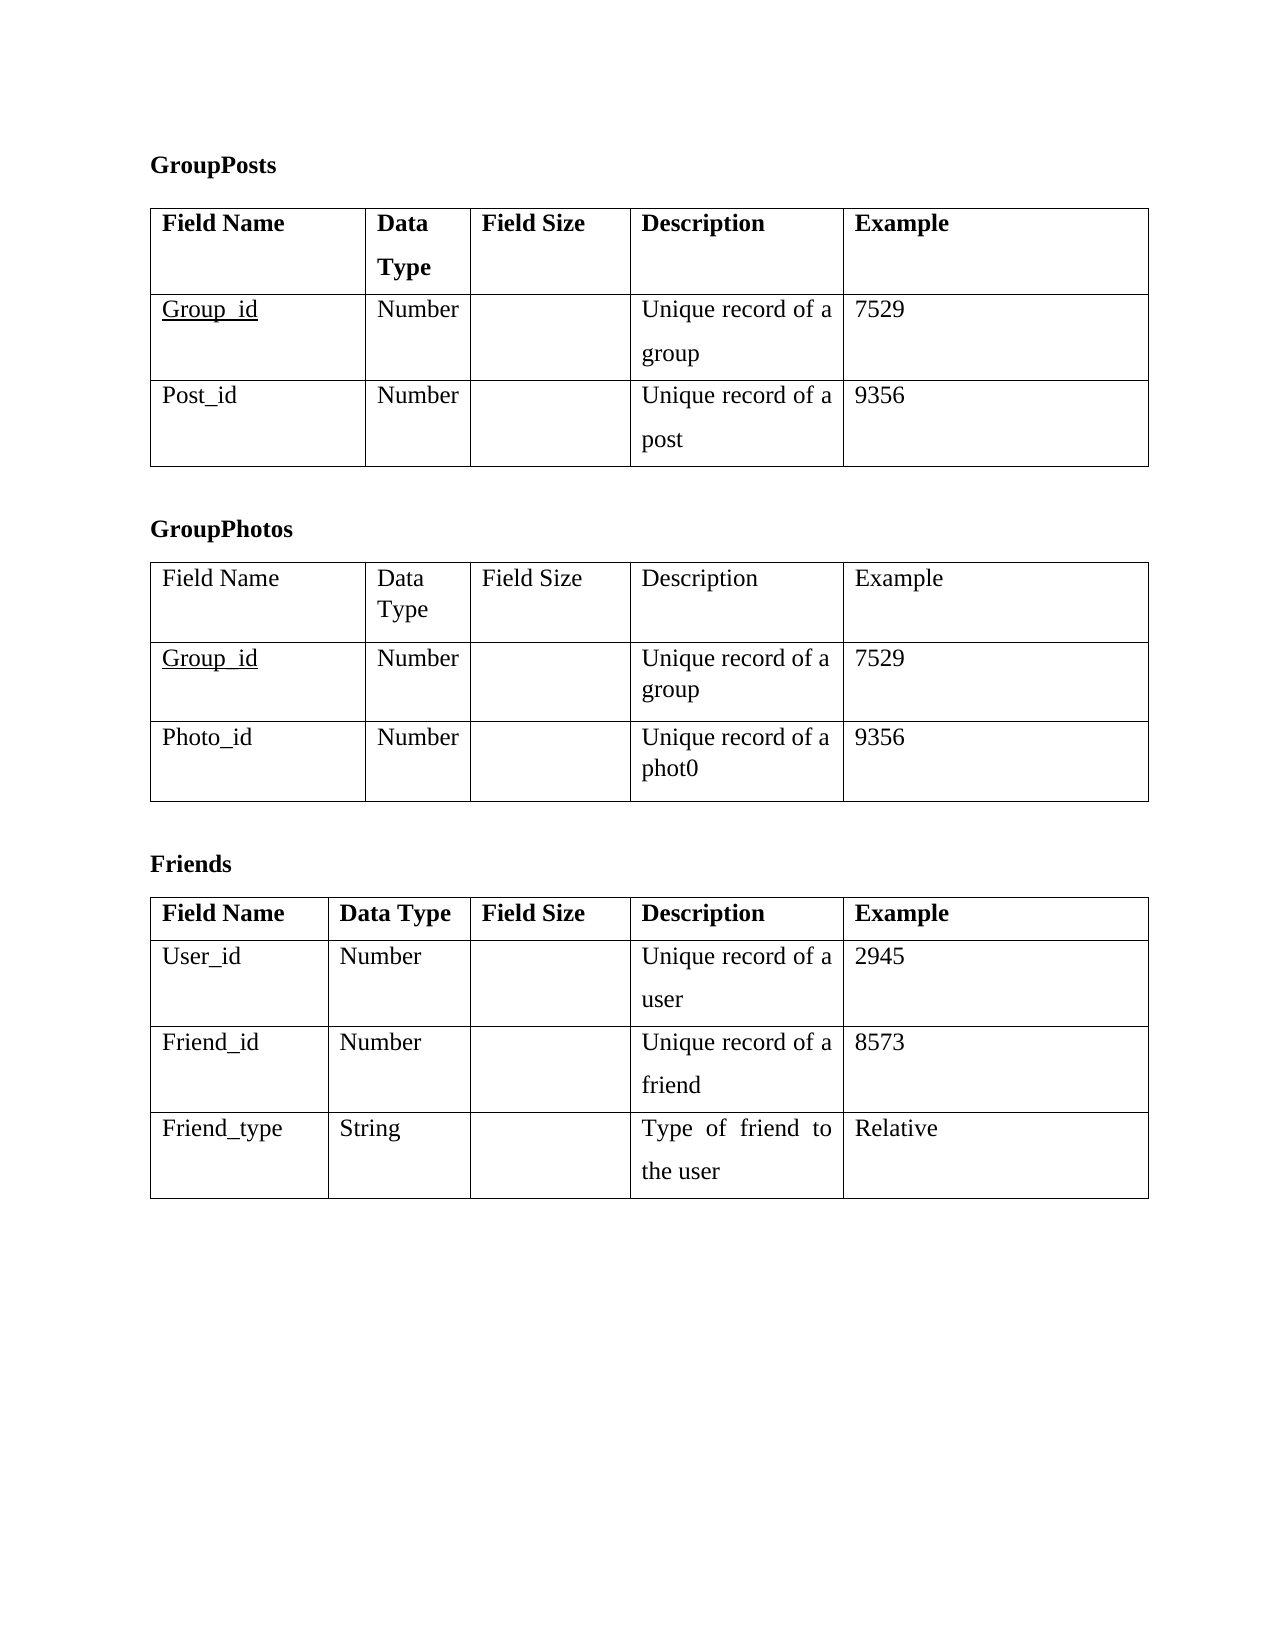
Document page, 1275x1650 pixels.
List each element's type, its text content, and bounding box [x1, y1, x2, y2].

table_cell [471, 381, 630, 466]
table_cell User_id [151, 941, 328, 1026]
table_cell 8573 [844, 1027, 1148, 1112]
table_cell Relative [844, 1113, 1148, 1198]
table_cell [471, 295, 630, 379]
table_cell Number [366, 722, 470, 801]
table_header Field Size [471, 898, 630, 940]
table_cell Friend_type [151, 1113, 328, 1198]
table_cell Unique record of a friend [631, 1027, 843, 1112]
table_header Example [844, 563, 1148, 642]
table_cell Unique record of a post [631, 381, 843, 466]
table_cell Group_id [151, 295, 365, 379]
table_header Data Type [366, 563, 470, 642]
table_cell Unique record of a phot0 [631, 722, 843, 801]
table_cell Unique record of a group [631, 643, 843, 721]
table_header Description [631, 563, 843, 642]
table_cell Number [366, 381, 470, 466]
table_cell String [329, 1113, 470, 1198]
table_header Field Name [151, 898, 328, 940]
table_cell [471, 941, 630, 1026]
table_cell Number [329, 941, 470, 1026]
table_cell Group_id [151, 643, 365, 721]
table_cell 7529 [844, 295, 1148, 379]
table_cell [471, 1113, 630, 1198]
table_header Field Name [151, 563, 365, 642]
table_cell Number [366, 643, 470, 721]
table_header Field Size [471, 209, 630, 293]
table_cell [471, 643, 630, 721]
table_cell 9356 [844, 381, 1148, 466]
text GroupPhotos [150, 514, 1125, 543]
table_cell 7529 [844, 643, 1148, 721]
table_cell [471, 722, 630, 801]
table_cell Unique record of a user [631, 941, 843, 1026]
table_header Field Name [151, 209, 365, 293]
table_cell 2945 [844, 941, 1148, 1026]
table_cell Friend_id [151, 1027, 328, 1112]
table_cell Type of friend to the user [631, 1113, 843, 1198]
table_cell Unique record of a group [631, 295, 843, 379]
table_header Data Type [366, 209, 470, 293]
table_header Example [844, 898, 1148, 940]
table_header Description [631, 898, 843, 940]
table_header Data Type [329, 898, 470, 940]
table_header Description [631, 209, 843, 293]
text GroupPosts [150, 150, 1125, 179]
text Friends [150, 849, 1125, 878]
table_cell [471, 1027, 630, 1112]
table_cell Photo_id [151, 722, 365, 801]
table_header Field Size [471, 563, 630, 642]
table_cell 9356 [844, 722, 1148, 801]
table_header Example [844, 209, 1148, 293]
table_cell Number [329, 1027, 470, 1112]
table_cell Post_id [151, 381, 365, 466]
table_cell Number [366, 295, 470, 379]
